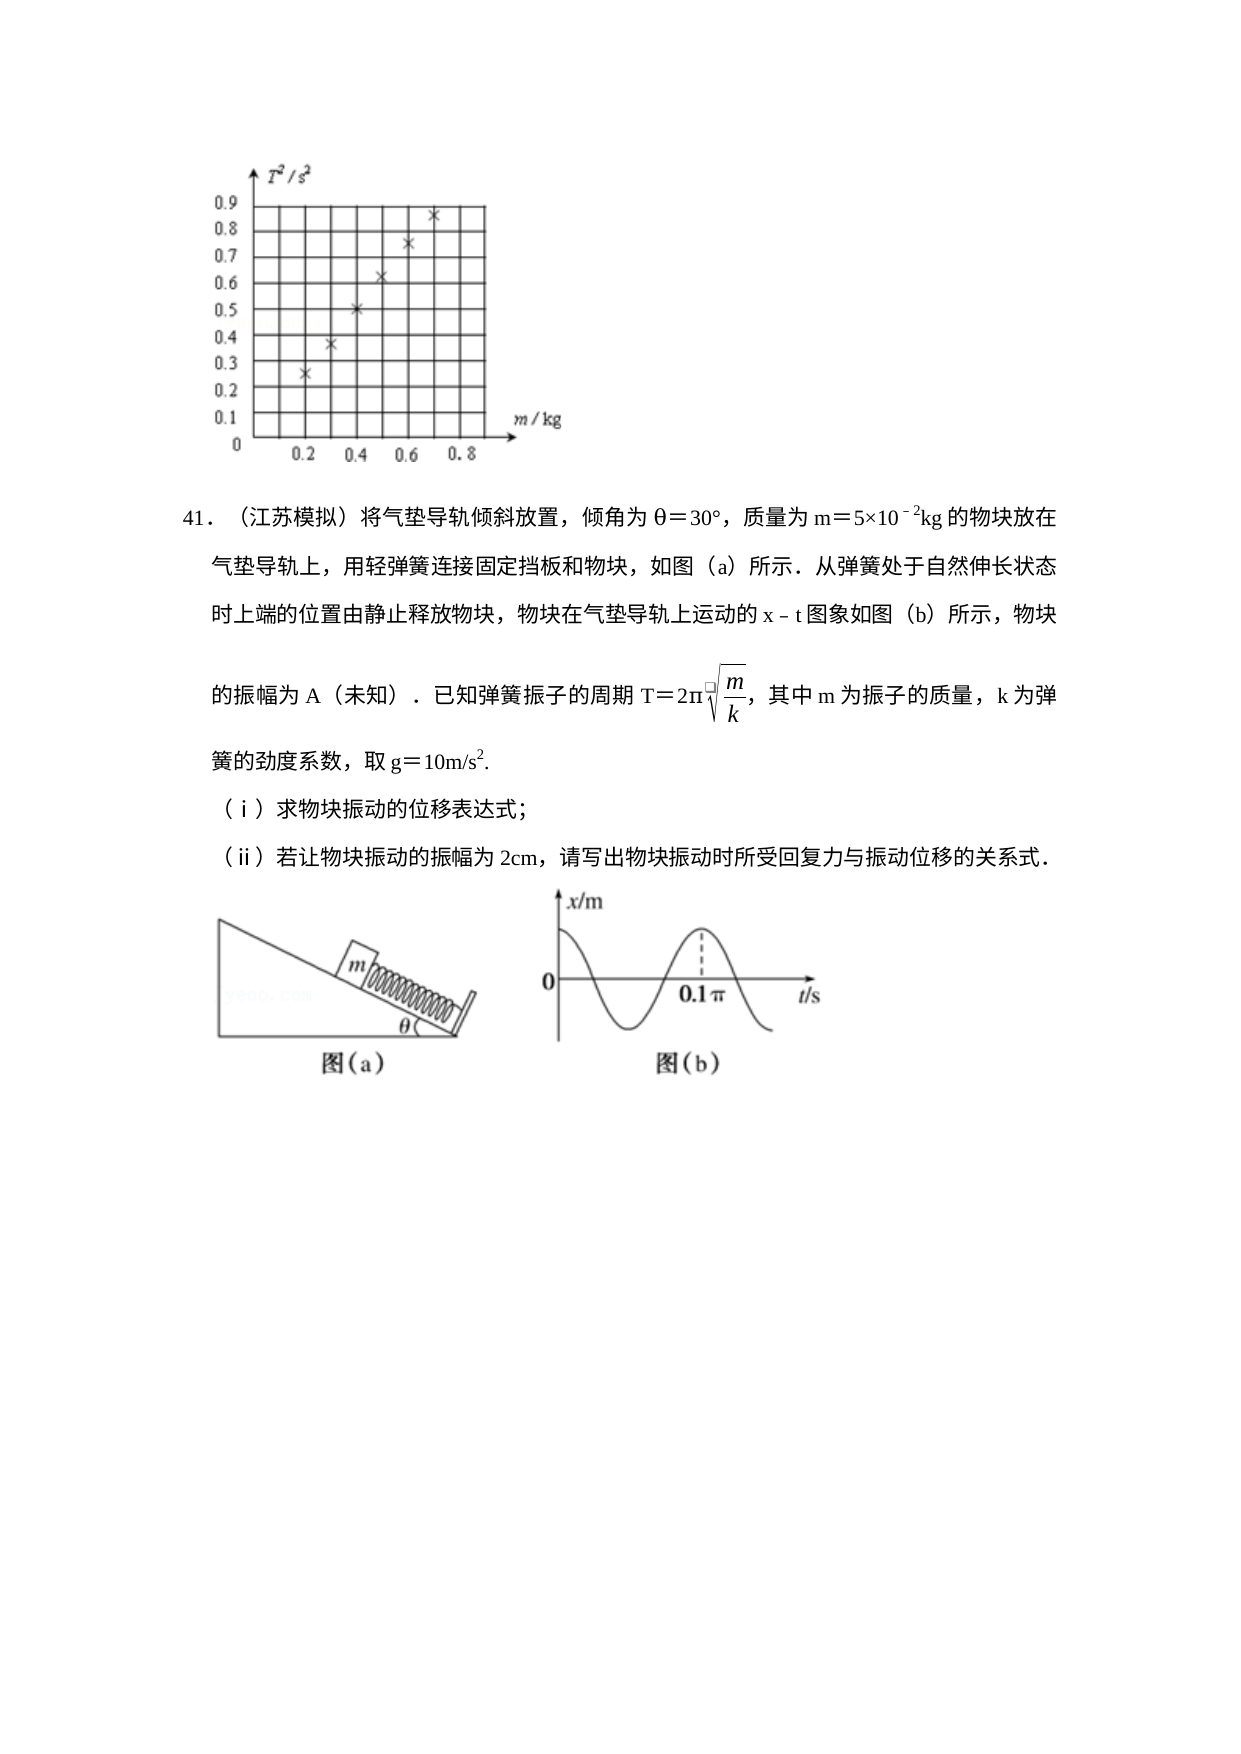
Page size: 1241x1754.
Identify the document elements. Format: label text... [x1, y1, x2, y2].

text （ⅰ）求物块振动的位移表达式； [211, 792, 1058, 824]
text （ⅱ）若让物块振动的振幅为2cm，请写出物块振动时所受回复力与振动位移的关系式． [211, 840, 1058, 872]
picture [211, 888, 825, 1081]
picture [211, 162, 562, 462]
text 41．（江苏模拟）将气垫导轨倾斜放置，倾角为θ＝30°，质量为m＝5×10﹣2kg的物块放在气垫导轨上，用轻弹簧连接固定挡板和物块，如图（a）所示．从弹簧处于自然伸长状态时上端的位置由静止释放物块，物块在气垫导轨上运动的x﹣t图象如图（b）所示，物块的振幅为A（未知）．已知弹簧振子的周期T＝2π，其中m为振子的质量，k为弹簧的劲度系数，取g＝10m/s2. [183, 499, 1058, 776]
